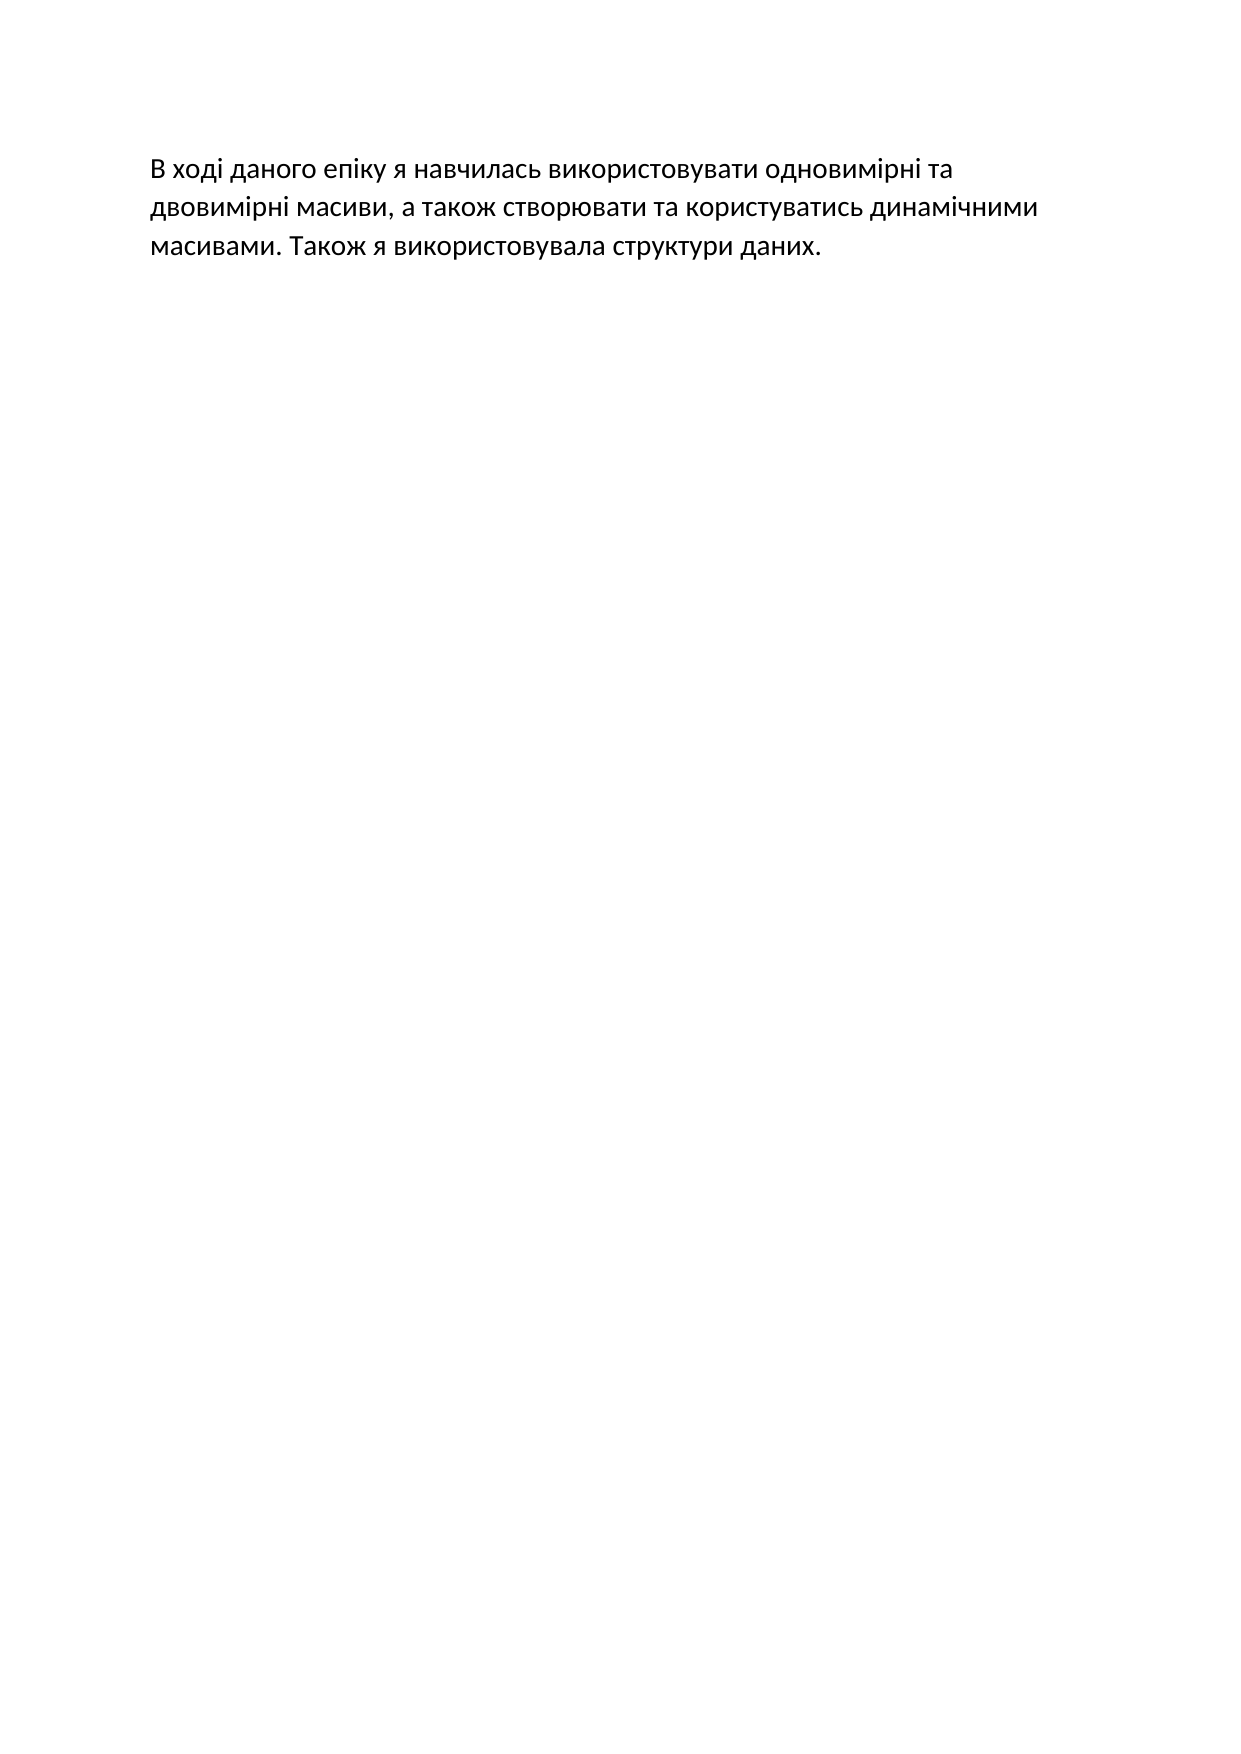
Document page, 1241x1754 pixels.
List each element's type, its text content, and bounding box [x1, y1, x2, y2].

text В ході даного епіку я навчилась використовувати одновимірні та двовимірні масиви, а також створювати та користуватись динамічними масивами. Також я використовувала структури даних. [150, 150, 1090, 262]
